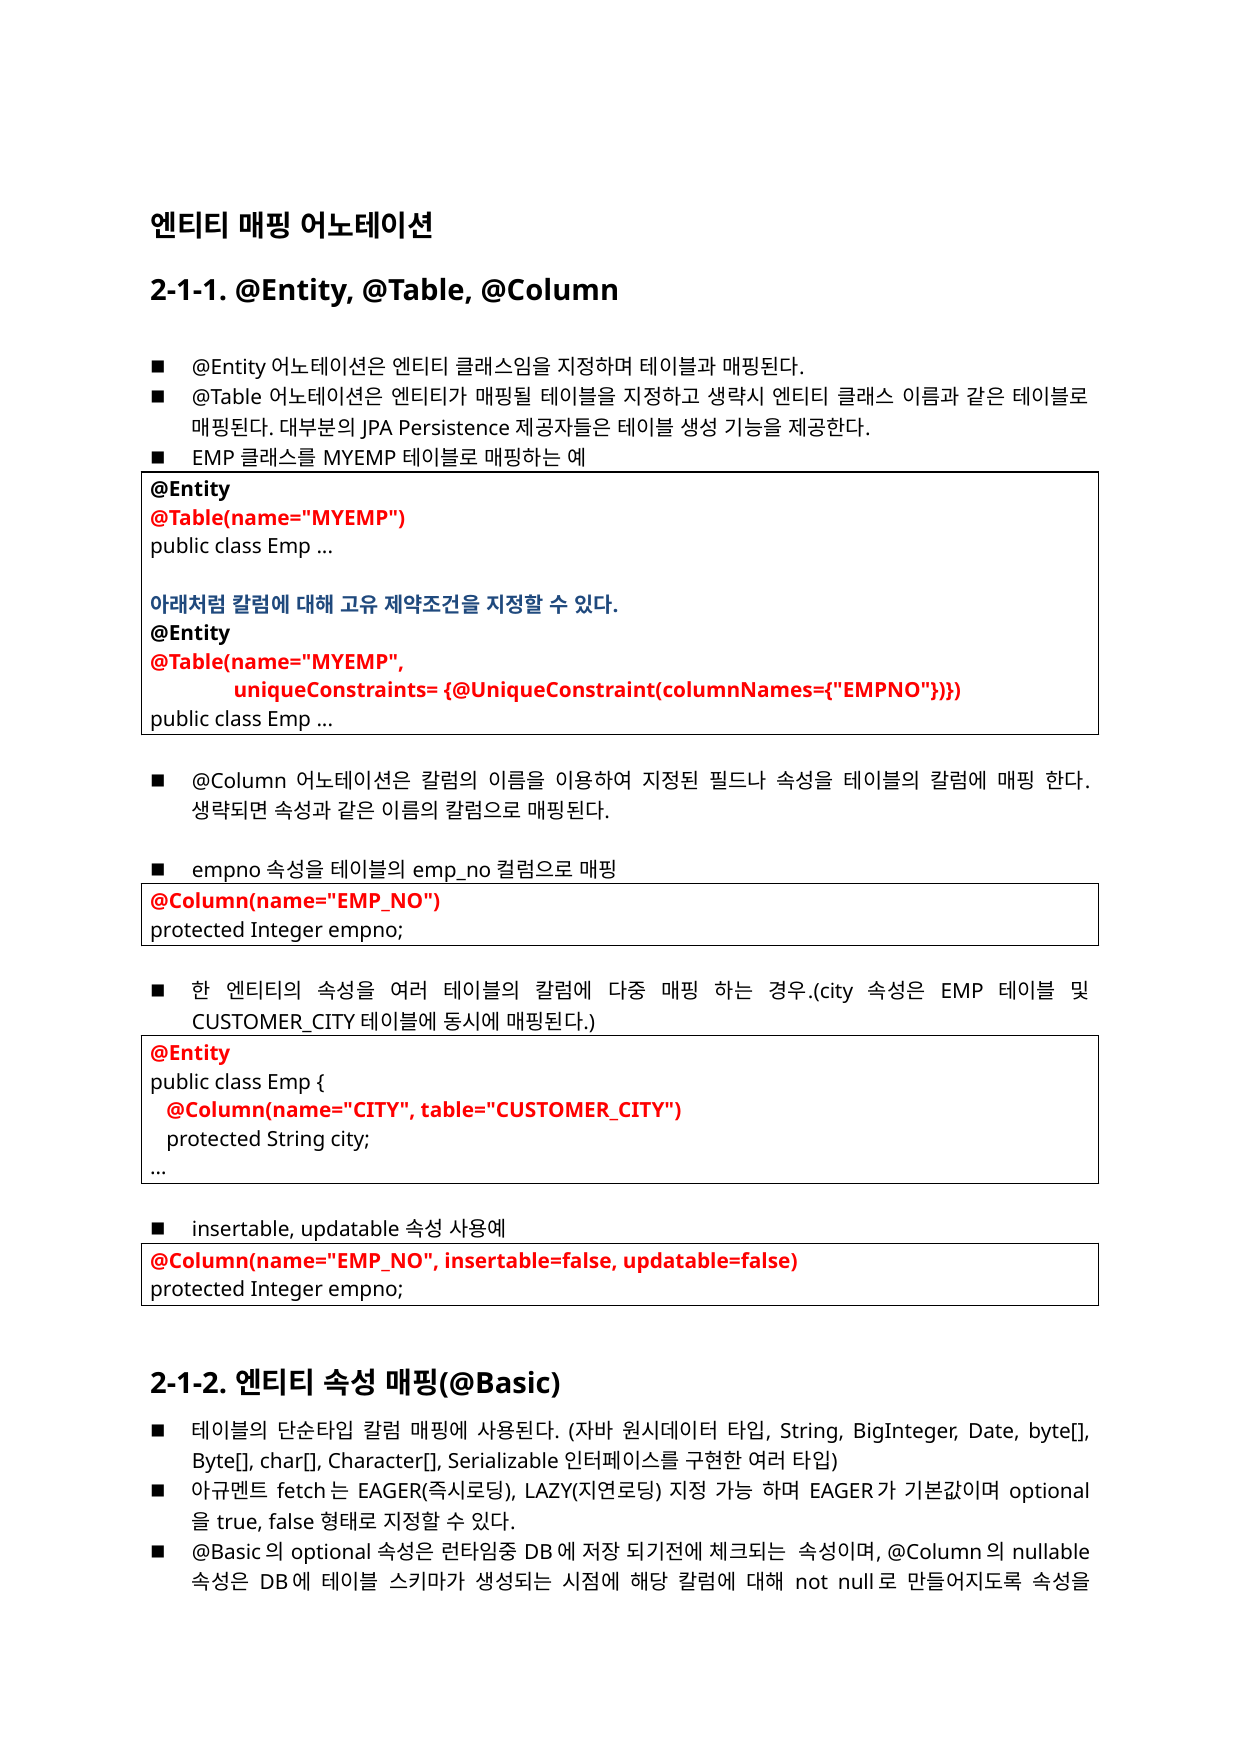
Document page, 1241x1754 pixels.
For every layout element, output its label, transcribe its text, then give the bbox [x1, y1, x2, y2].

text public class Emp ... [150, 531, 1090, 560]
text @Entity [142, 1036, 1098, 1067]
text @Column(name="EMP_NO", insertable=false, updatable=false) [142, 1244, 1098, 1271]
text @Table(name="MYEMP", [150, 647, 1090, 675]
list @Entity 어노테이션은 엔티티 클래스임을 지정하며 테이블과 매핑된다. [150, 350, 1090, 380]
text protected String city; [150, 1124, 1090, 1149]
text uniqueConstraints= {@UniqueConstraint(columnNames={"EMPNO"})}) [150, 675, 1090, 701]
list 테이블의 단순타입 칼럼 매핑에 사용된다. (자바 원시데이터 타입, String, BigInteger, Date, byte[], Byte[], char[], Character[], Serializable 인터페이스를 구현한 여러 타입) [150, 1414, 1090, 1475]
list @Column 어노테이션은 칼럼의 이름을 이용하여 지정된 필드나 속성을 테이블의 칼럼에 매핑 한다. 생략되면 속성과 같은 이름의 칼럼으로 매핑된다. [150, 764, 1090, 824]
text 아래처럼 칼럼에 대해 고유 제약조건을 지정할 수 있다. [150, 588, 1090, 618]
text @Entity [142, 473, 1098, 503]
list 아규멘트 fetch는 EAGER(즉시로딩), LAZY(지연로딩) 지정 가능 하며 EAGER가 기본값이며 optional을 true, false 형태로 지정할 수 있다. [150, 1475, 1090, 1535]
list insertable, updatable 속성 사용예 [150, 1212, 1090, 1243]
text @Column(name="EMP_NO") [142, 884, 1098, 912]
list empno 속성을 테이블의 emp_no 컬럼으로 매핑 [150, 853, 1090, 883]
title 2-1-1. @Entity, @Table, @Column [150, 269, 1090, 309]
title 엔티티 매핑 어노테이션 [150, 202, 1090, 244]
text @Column(name="CITY", table="CUSTOMER_CITY") [150, 1095, 1090, 1124]
text public class Emp ... [142, 701, 1098, 734]
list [150, 1535, 1090, 1596]
text protected Integer empno; [142, 912, 1098, 945]
list EMP 클래스를 MYEMP 테이블로 매핑하는 예 [150, 441, 1090, 471]
list @Table 어노테이션은 엔티티가 매핑될 테이블을 지정하고 생략시 엔티티 클래스 이름과 같은 테이블로 매핑된다. 대부분의 JPA Persistence 제공자들은 테이블 생성 기능을 제공한다. [150, 380, 1090, 441]
text protected Integer empno; [142, 1271, 1098, 1305]
title 2-1-2. 엔티티 속성 매핑(@Basic) [150, 1359, 1090, 1402]
text @Entity [150, 618, 1090, 647]
list 한 엔티티의 속성을 여러 테이블의 칼럼에 다중 매핑 하는 경우.(city 속성은 EMP 테이블 및 CUSTOMER_CITY 테이블에 동시에 매핑된다.) [150, 975, 1090, 1035]
text … [142, 1149, 1098, 1183]
text @Table(name="MYEMP") [150, 503, 1090, 531]
text public class Emp { [150, 1067, 1090, 1095]
